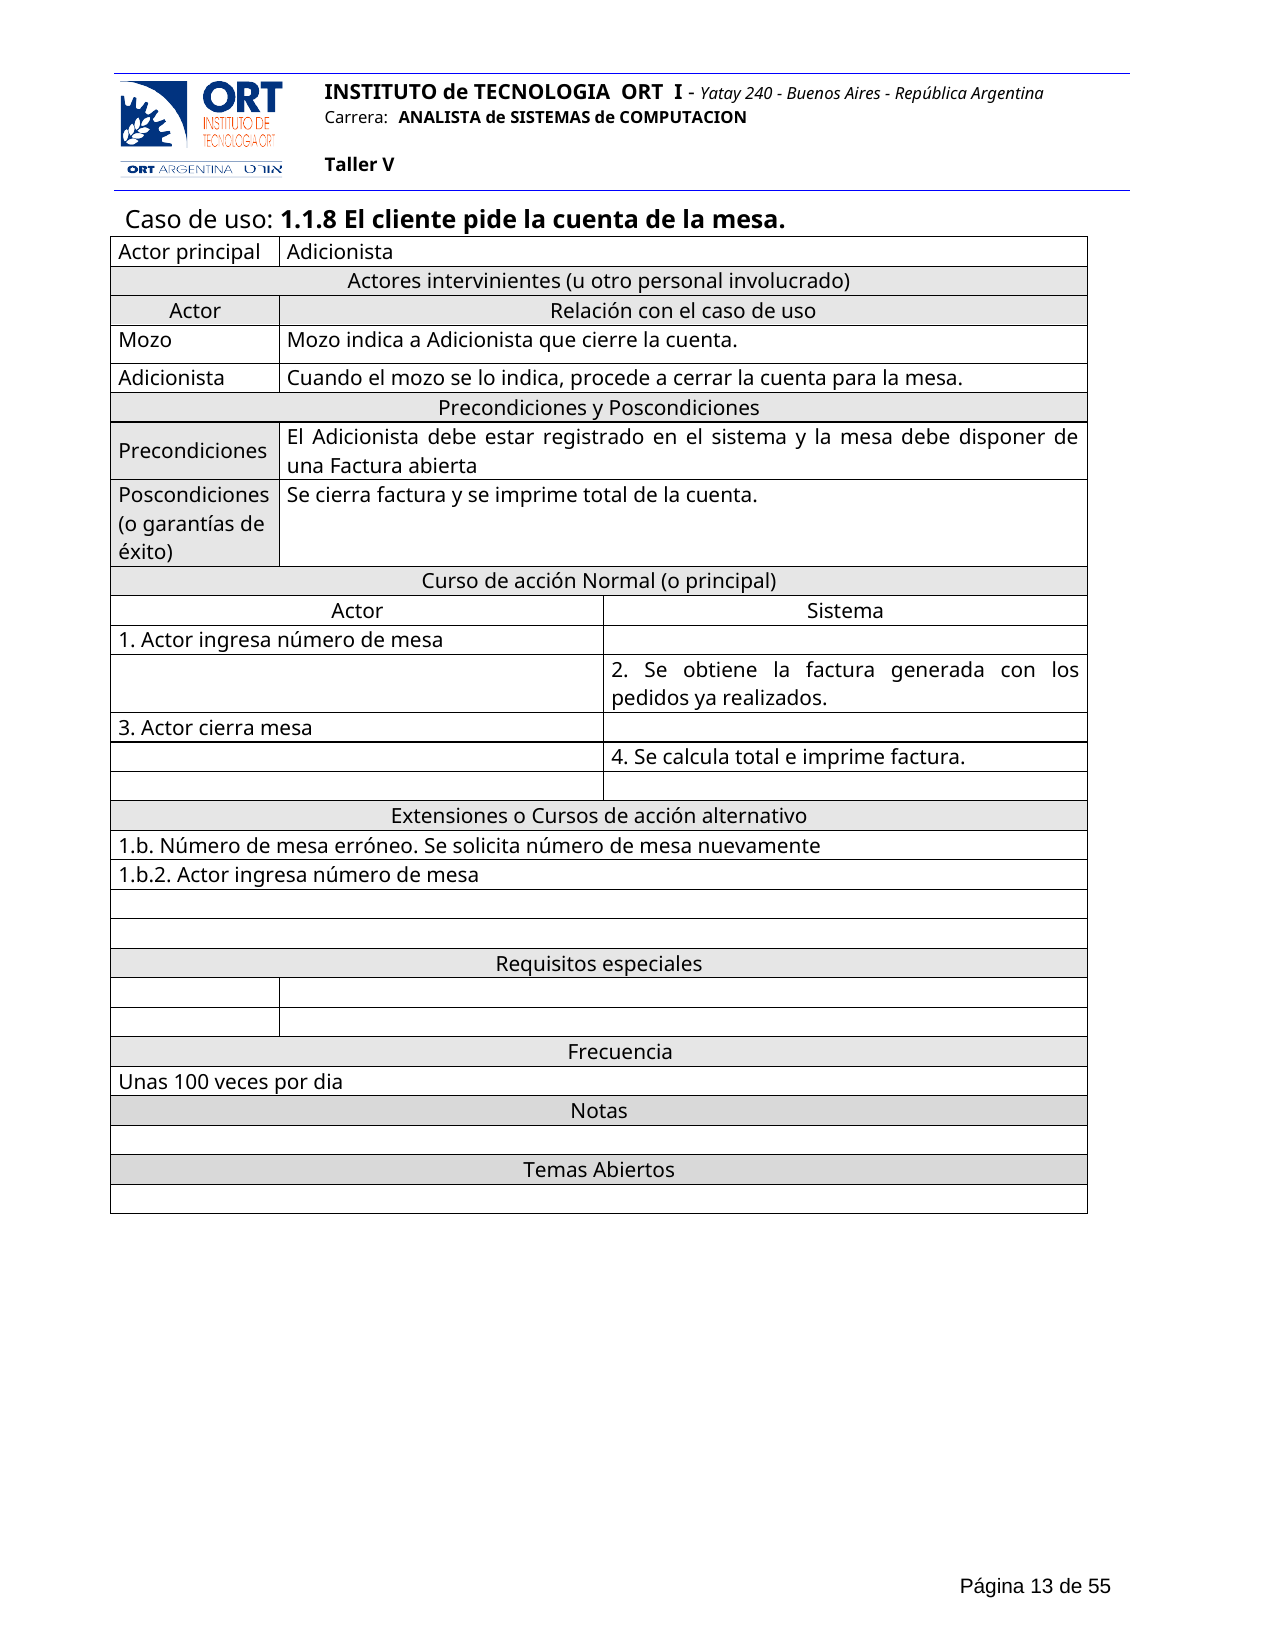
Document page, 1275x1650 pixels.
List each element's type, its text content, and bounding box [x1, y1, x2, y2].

table_cell Precondiciones y Poscondiciones [111, 393, 1087, 421]
table_header Actor principal [111, 237, 279, 266]
table_cell Sistema [604, 596, 1087, 624]
table_cell Actor [111, 296, 279, 324]
table_cell [111, 743, 603, 771]
table_cell [111, 655, 603, 712]
table_cell Cuando el mozo se lo indica, procede a cerrar la cuenta para la mesa. [280, 364, 1087, 392]
table_cell [111, 1008, 279, 1036]
table_cell Relación con el caso de uso [280, 296, 1087, 324]
subtitle Caso de uso: 1.1.8 El cliente pide la cuenta de la mesa. [118, 202, 1157, 236]
table_cell Unas 100 veces por dia [111, 1067, 1087, 1095]
table_cell Mozo [111, 326, 279, 362]
table_cell [604, 713, 1087, 741]
table_cell 1. Actor ingresa número de mesa [111, 626, 603, 654]
table_cell Actores intervinientes (u otro personal involucrado) [111, 267, 1087, 295]
table_cell [280, 978, 1087, 1007]
table_cell Actor [111, 596, 603, 624]
table_cell Mozo indica a Adicionista que cierre la cuenta. [280, 326, 1087, 362]
table_cell Curso de acción Normal (o principal) [111, 567, 1087, 595]
table_cell 3. Actor cierra mesa [111, 713, 603, 741]
table_cell Requisitos especiales [111, 949, 1087, 977]
table_cell Frecuencia [111, 1037, 1087, 1066]
table_cell Poscondiciones (o garantías de éxito) [111, 480, 279, 566]
table_cell [111, 890, 1087, 918]
table_cell Se cierra factura y se imprime total de la cuenta. [280, 480, 1087, 566]
table_cell Precondiciones [111, 423, 279, 479]
table_cell [111, 919, 1087, 948]
table_cell [111, 1185, 1087, 1213]
table_cell Extensiones o Cursos de acción alternativo [111, 801, 1087, 830]
table_cell El Adicionista debe estar registrado en el sistema y la mesa debe disponer de una Factura abierta [280, 423, 1087, 479]
table_header Adicionista [280, 237, 1087, 266]
table_cell [111, 1126, 1087, 1154]
table_cell [280, 1008, 1087, 1036]
table_cell [604, 772, 1087, 800]
table_cell 4. Se calcula total e imprime factura. [604, 743, 1087, 771]
table_cell 2. Se obtiene la factura generada con los pedidos ya realizados. [604, 655, 1087, 712]
table_cell 1.b.2. Actor ingresa número de mesa [111, 860, 1087, 889]
table_cell [604, 626, 1087, 654]
table_cell [111, 772, 603, 800]
table_cell 1.b. Número de mesa erróneo. Se solicita número de mesa nuevamente [111, 831, 1087, 859]
table_cell [111, 978, 279, 1007]
table_cell Temas Abiertos [111, 1155, 1087, 1184]
table_cell Notas [111, 1096, 1087, 1125]
table_cell Adicionista [111, 364, 279, 392]
